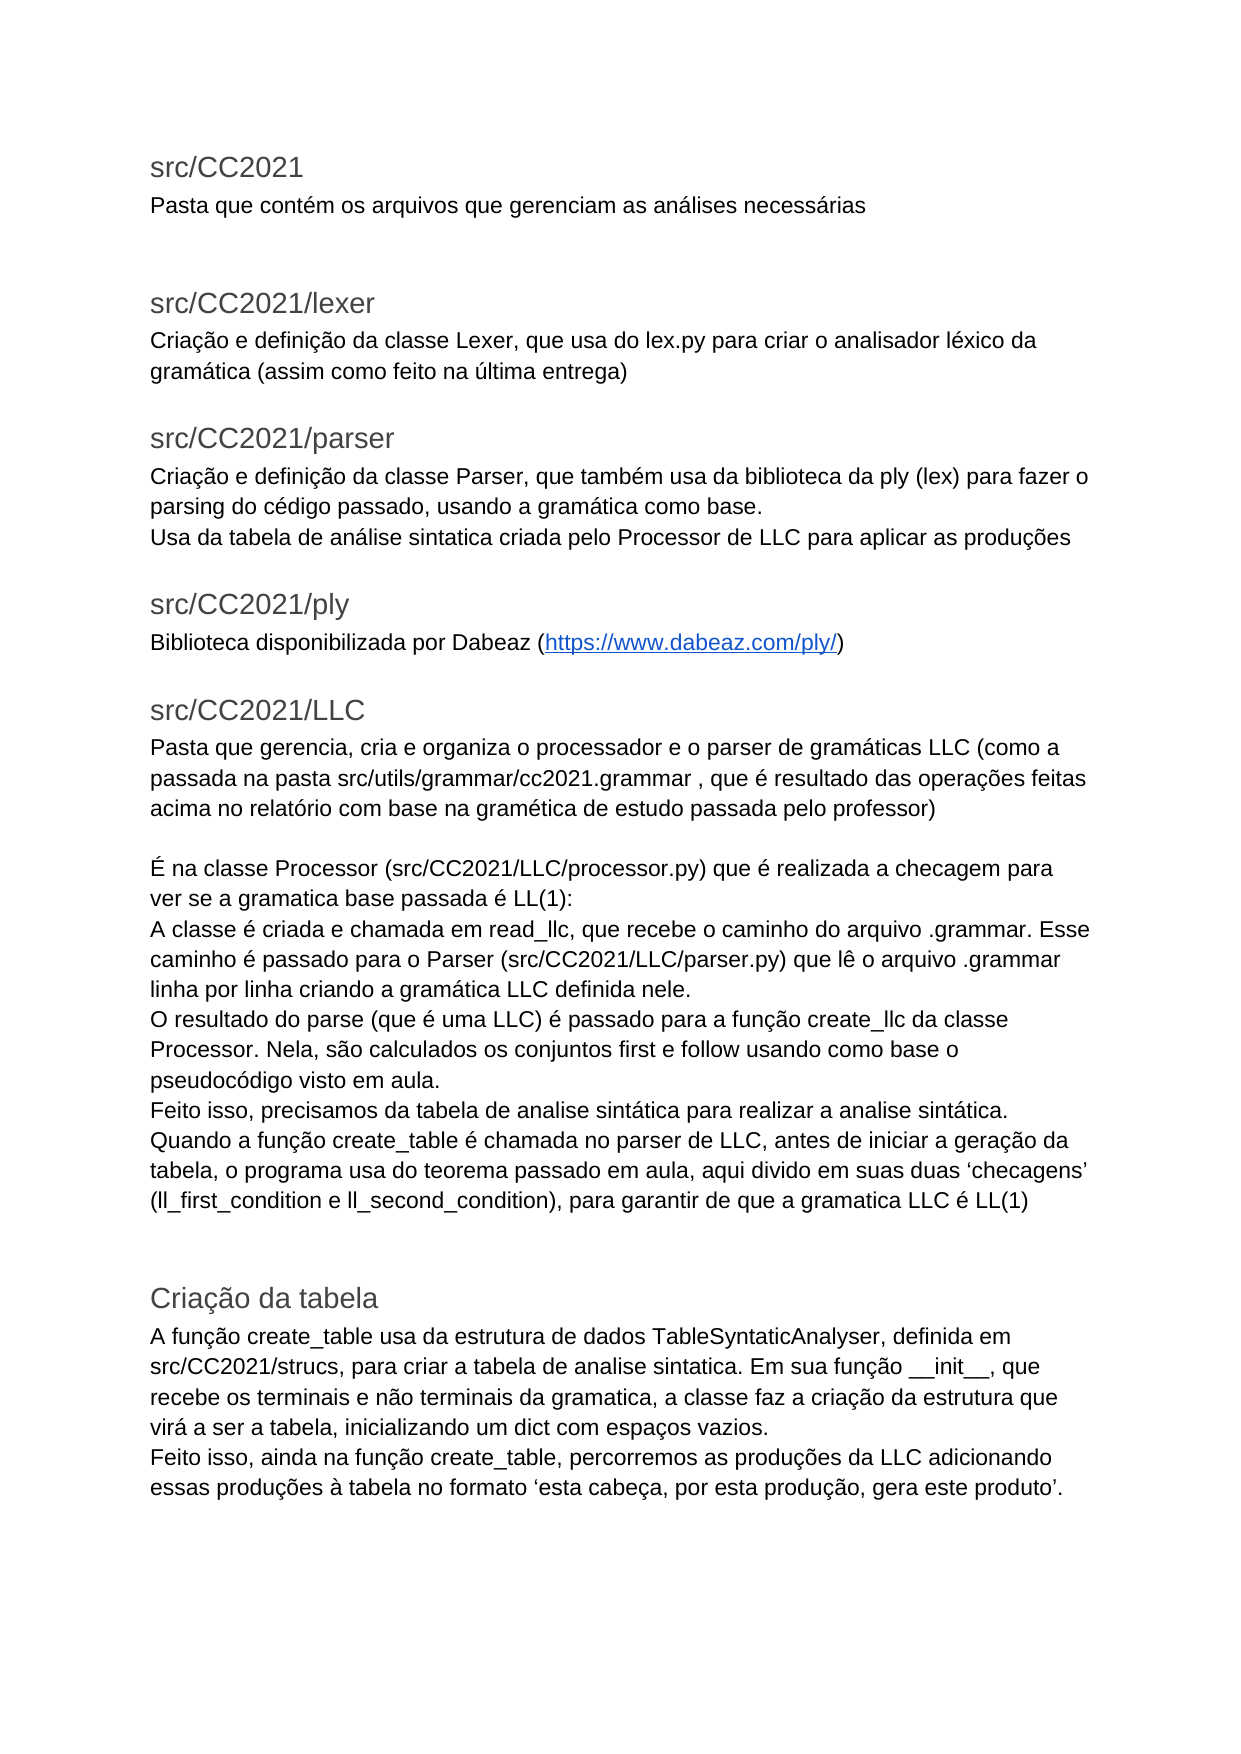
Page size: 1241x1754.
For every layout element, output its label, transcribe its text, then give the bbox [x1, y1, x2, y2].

subtitle src/CC2021 [150, 150, 1090, 183]
text Feito isso, ainda na função create_table, percorremos as produções da LLC adicionando essas produções à tabela no formato ‘esta cabeça, por esta produção, gera este produto’. [150, 1444, 1090, 1501]
subtitle src/CC2021/ply [150, 587, 1090, 621]
text Pasta que contém os arquivos que gerenciam as análises necessárias [150, 192, 1090, 218]
text Criação e definição da classe Lexer, que usa do lex.py para criar o analisador léxico da gramática (assim como feito na última entrega) [150, 327, 1090, 384]
text A função create_table usa da estrutura de dados TableSyntaticAnalyser, definida em src/CC2021/strucs, para criar a tabela de analise sintatica. Em sua função __init__, que recebe os terminais e não terminais da gramatica, a classe faz a criação da estrutura que virá a ser a tabela, inicializando um dict com espaços vazios. [150, 1323, 1090, 1440]
text Pasta que gerencia, cria e organiza o processador e o parser de gramáticas LLC (como a passada na pasta src/utils/grammar/cc2021.grammar , que é resultado das operações feitas acima no relatório com base na gramética de estudo passada pelo professor) [150, 734, 1090, 821]
text O resultado do parse (que é uma LLC) é passado para a função create_llc da classe Processor. Nela, são calculados os conjuntos first e follow usando como base o pseudocódigo visto em aula. [150, 1006, 1090, 1093]
text É na classe Processor (src/CC2021/LLC/processor.py) que é realizada a checagem para ver se a gramatica base passada é LL(1): [150, 855, 1090, 912]
subtitle src/CC2021/LLC [150, 692, 1090, 726]
text A classe é criada e chamada em read_llc, que recebe o caminho do arquivo .grammar. Esse caminho é passado para o Parser (src/CC2021/LLC/parser.py) que lê o arquivo .grammar linha por linha criando a gramática LLC definida nele. [150, 916, 1090, 1002]
subtitle Criação da tabela [150, 1281, 1090, 1315]
text Feito isso, precisamos da tabela de analise sintática para realizar a analise sintática. Quando a função create_table é chamada no parser de LLC, antes de iniciar a geração da tabela, o programa usa do teorema passado em aula, aqui divido em suas duas ‘checagens’ (ll_first_condition e ll_second_condition), para garantir de que a gramatica LLC é LL(1) [150, 1097, 1090, 1214]
subtitle src/CC2021/lexer [150, 286, 1090, 319]
text Criação e definição da classe Parser, que também usa da biblioteca da ply (lex) para fazer o parsing do cédigo passado, usando a gramática como base. [150, 463, 1090, 520]
text Usa da tabela de análise sintatica criada pelo Processor de LLC para aplicar as produções [150, 523, 1090, 550]
subtitle src/CC2021/parser [150, 421, 1090, 455]
text Biblioteca disponibilizada por Dabeaz (https://www.dabeaz.com/ply/) [150, 629, 1090, 655]
